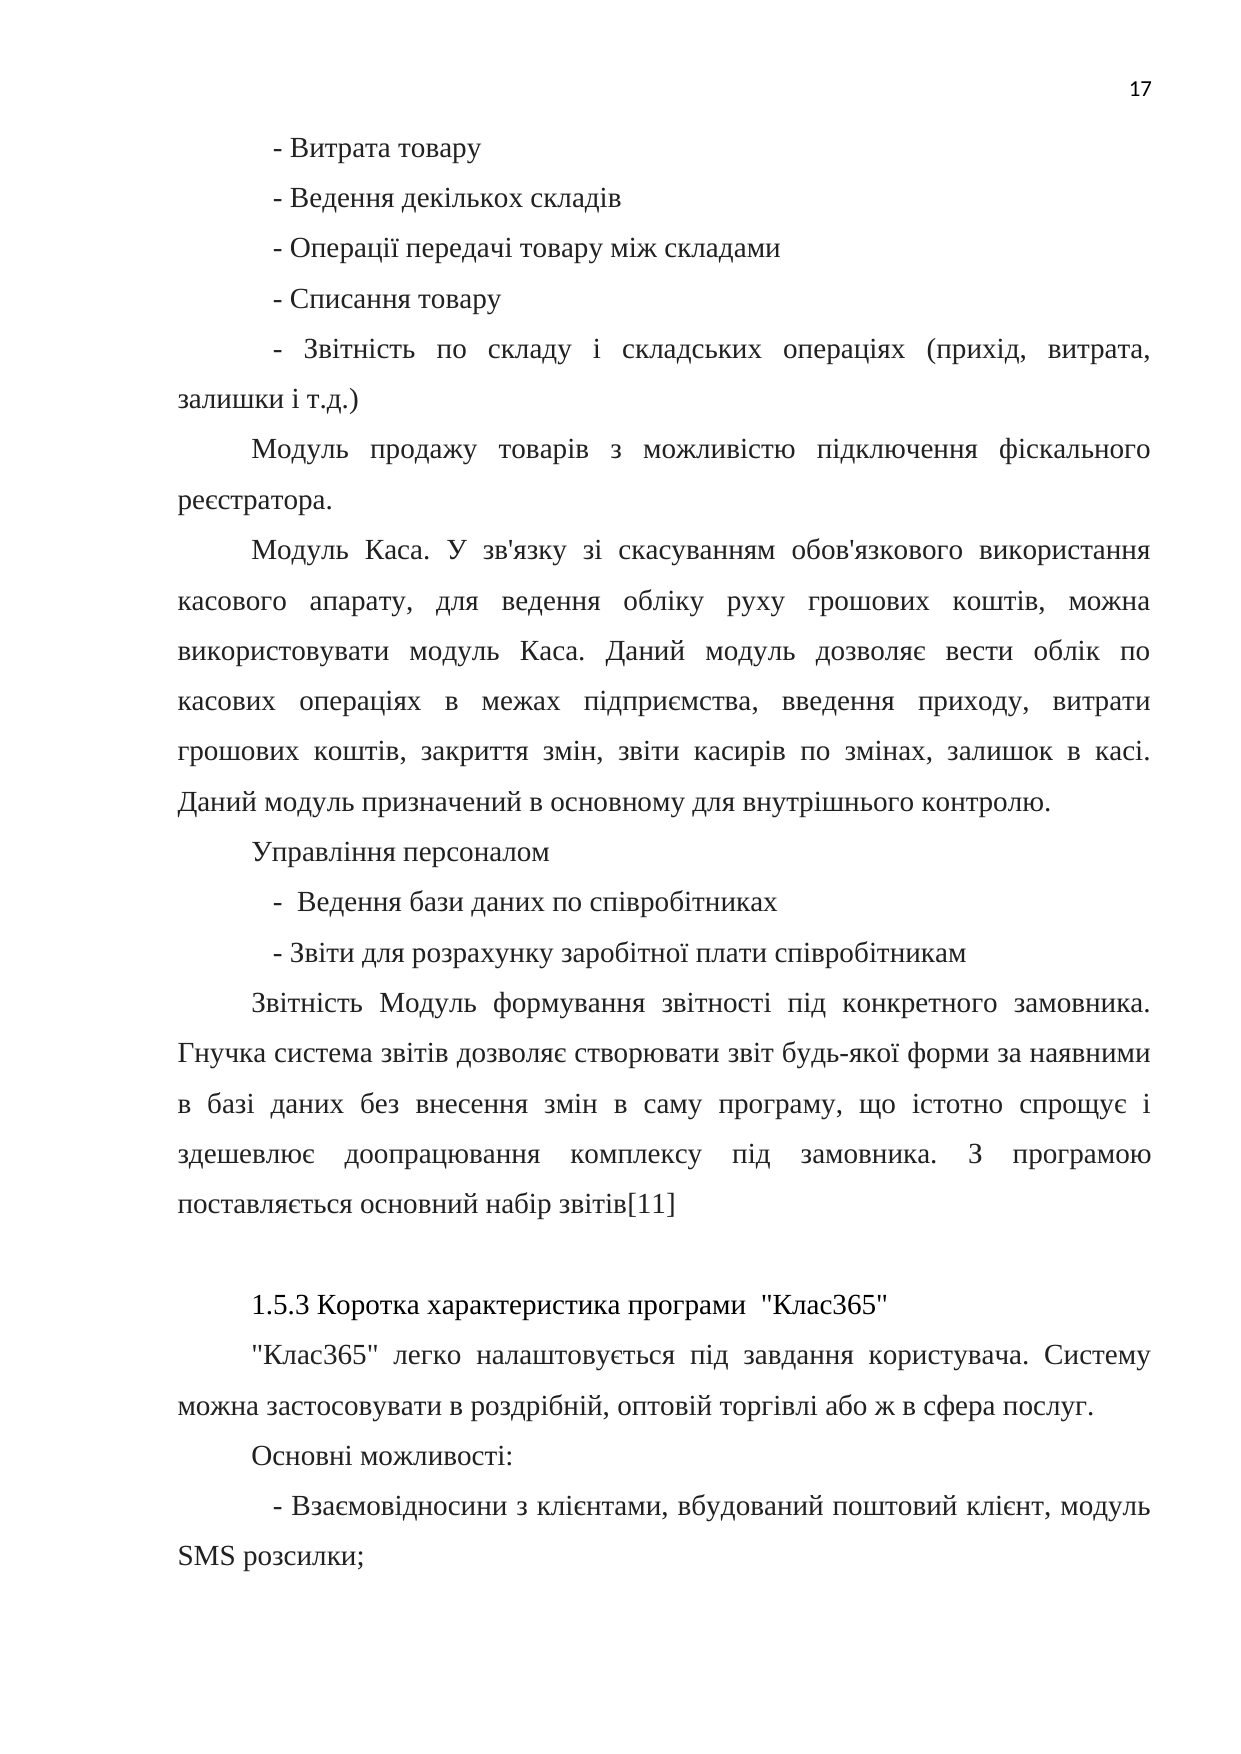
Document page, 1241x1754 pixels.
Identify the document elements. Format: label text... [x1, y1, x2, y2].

text Управління персоналом [177, 834, 1152, 868]
text - Звіти для розрахунку заробітної плати співробітникам [177, 935, 1152, 968]
subtitle 1.5.3 Коротка характеристика програми "Клас365" [177, 1287, 1152, 1321]
text "Клас365" легко налаштовується під завдання користувача. Систему можна застосовувати в роздрібній, оптовій торгівлі або ж в сфера послуг. [177, 1337, 1152, 1421]
text - Ведення бази даних по співробітниках [177, 884, 1152, 918]
text Звітність Модуль формування звітності під конкретного замовника. Гнучка система звітів дозволяє створювати звіт будь-якої форми за наявними в базі даних без внесення змін в саму програму, що істотно спрощує і здешевлює доопрацювання комплексу під замовника. З програмою поставляється основний набір звітів[11] [177, 985, 1152, 1220]
text - Взаємовідносини з клієнтами, вбудований поштовий клієнт, модуль SMS розсилки; [177, 1488, 1152, 1572]
text - Операції передачі товару між складами [177, 230, 1152, 264]
text - Списання товару [177, 281, 1152, 314]
text Модуль продажу товарів з можливістю підключення фіскального реєстратора. [177, 432, 1152, 516]
text Модуль Каса. У зв'язку зі скасуванням обов'язкового використання касового апарату, для ведення обліку руху грошових коштів, можна використовувати модуль Каса. Даний модуль дозволяє вести облік по касових операціях в межах підприємства, введення приходу, витрати грошових коштів, закриття змін, звіти касирів по змінах, залишок в касі. Даний модуль призначений в основному для внутрішнього контролю. [177, 532, 1152, 817]
text - Ведення декількох складів [177, 180, 1152, 214]
text Основні можливості: [177, 1438, 1152, 1471]
text - Витрата товару [177, 130, 1152, 163]
text - Звітність по складу і складських операціях (прихід, витрата, залишки і т.д.) [177, 331, 1152, 415]
